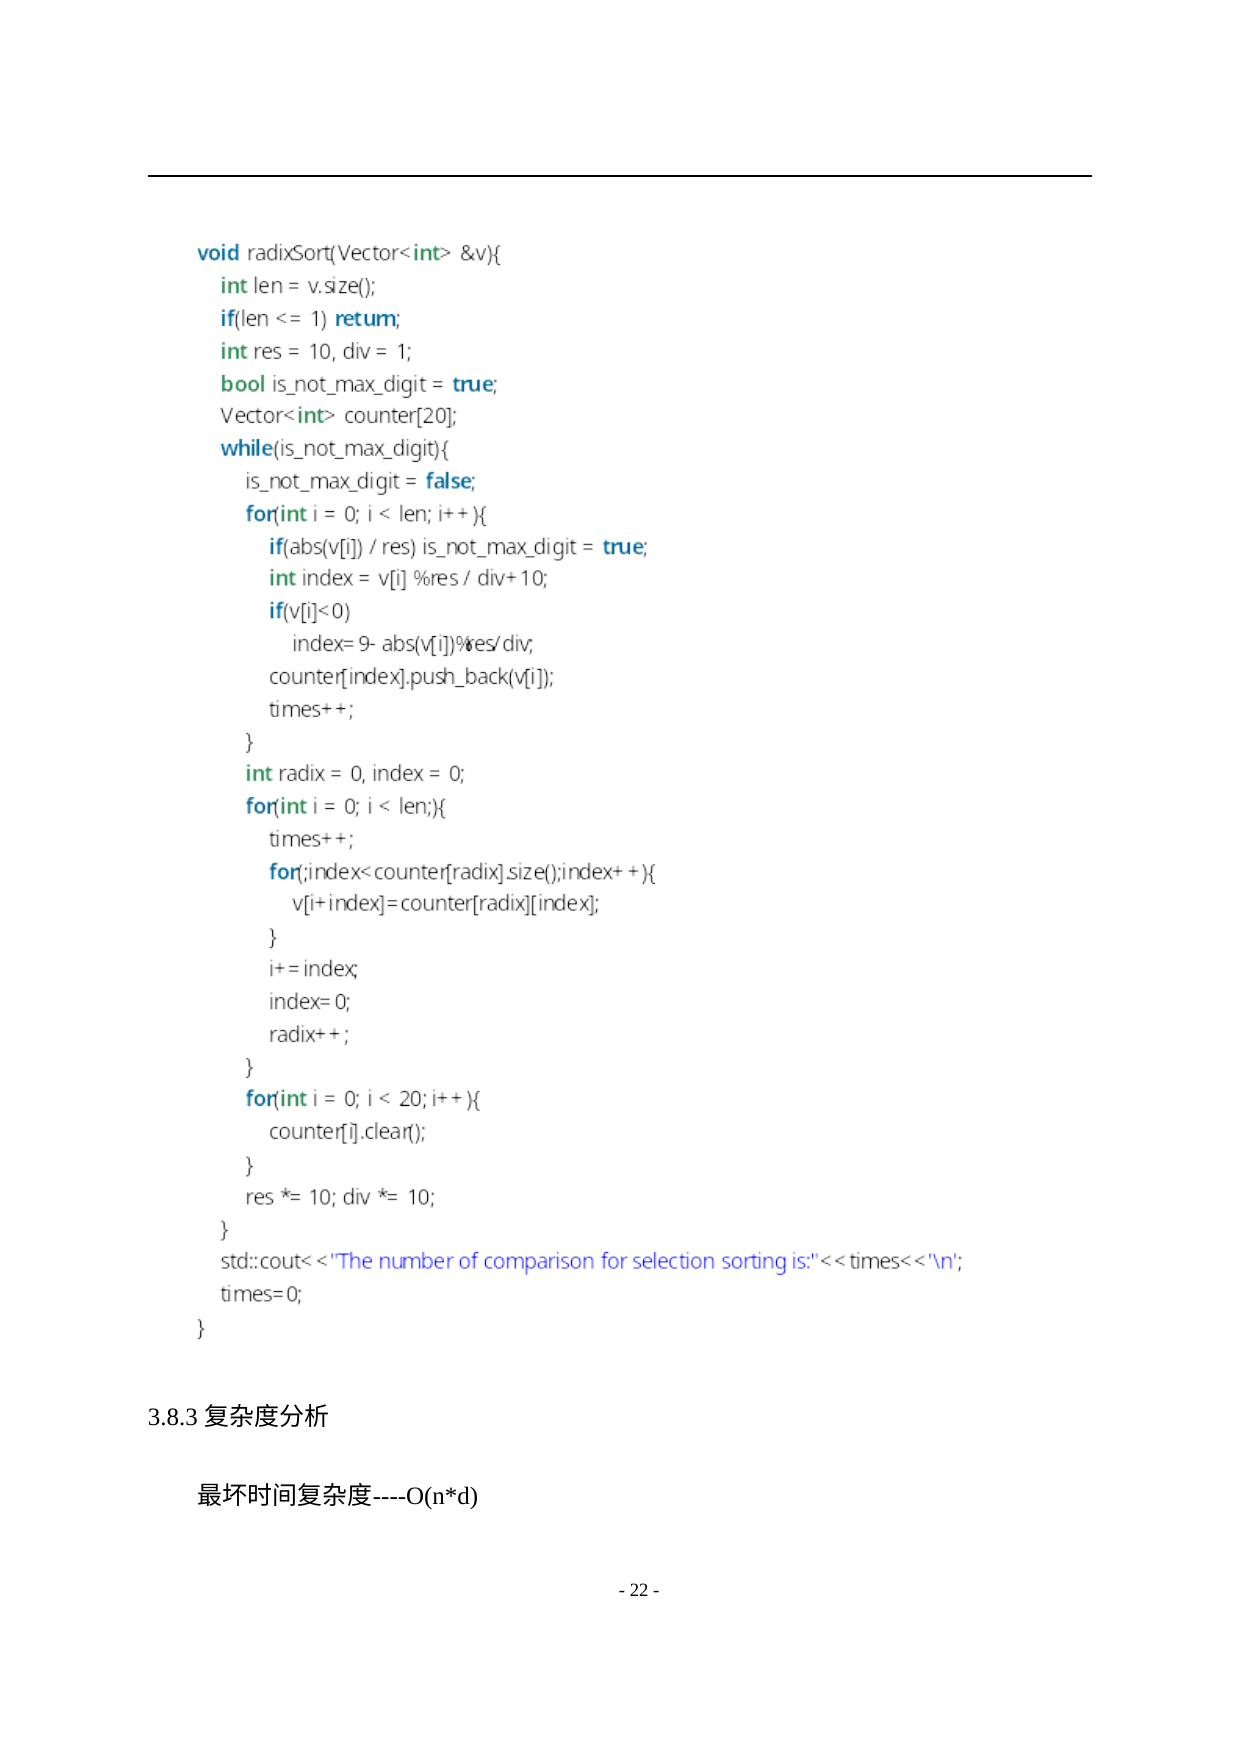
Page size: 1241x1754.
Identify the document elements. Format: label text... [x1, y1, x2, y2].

text 最坏时间复杂度----O(n*d) [148, 1476, 1092, 1512]
subtitle 3.8.3 复杂度分析 [148, 1396, 1092, 1432]
